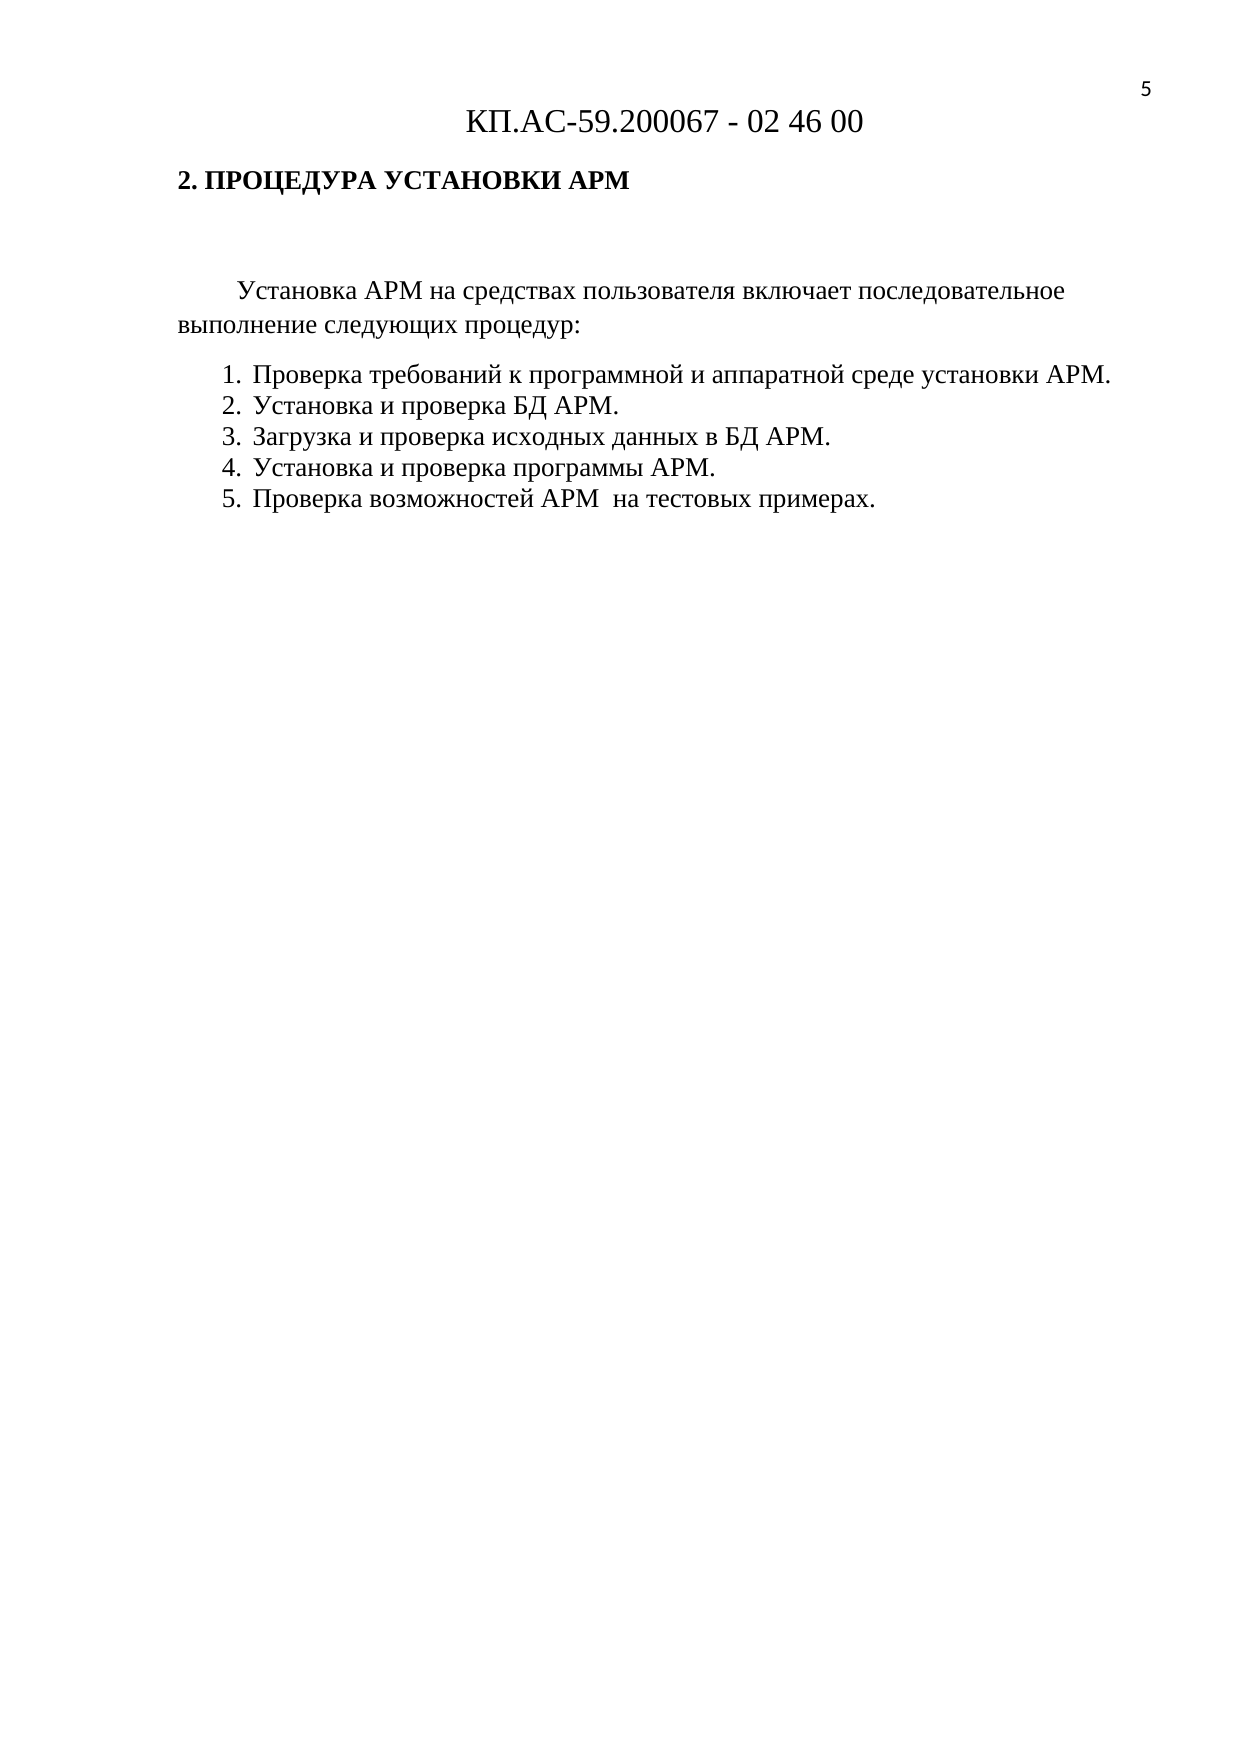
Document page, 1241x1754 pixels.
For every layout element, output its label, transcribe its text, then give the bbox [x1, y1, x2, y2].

text 2. ПРОЦЕДУРА УСТАНОВКИ АРМ [177, 164, 1152, 195]
list Проверка возможностей АРМ на тестовых примерах. [222, 483, 1152, 514]
text Установка АРМ на средствах пользователя включает последовательное выполнение следующих процедур: [177, 274, 1152, 339]
list Установка и проверка БД АРМ. [222, 389, 1152, 420]
list Загрузка и проверка исходных данных в БД АРМ. [222, 420, 1152, 451]
list Проверка требований к программной и аппаратной среде установки АРМ. [222, 358, 1152, 389]
list Установка и проверка программы АРМ. [222, 451, 1152, 483]
